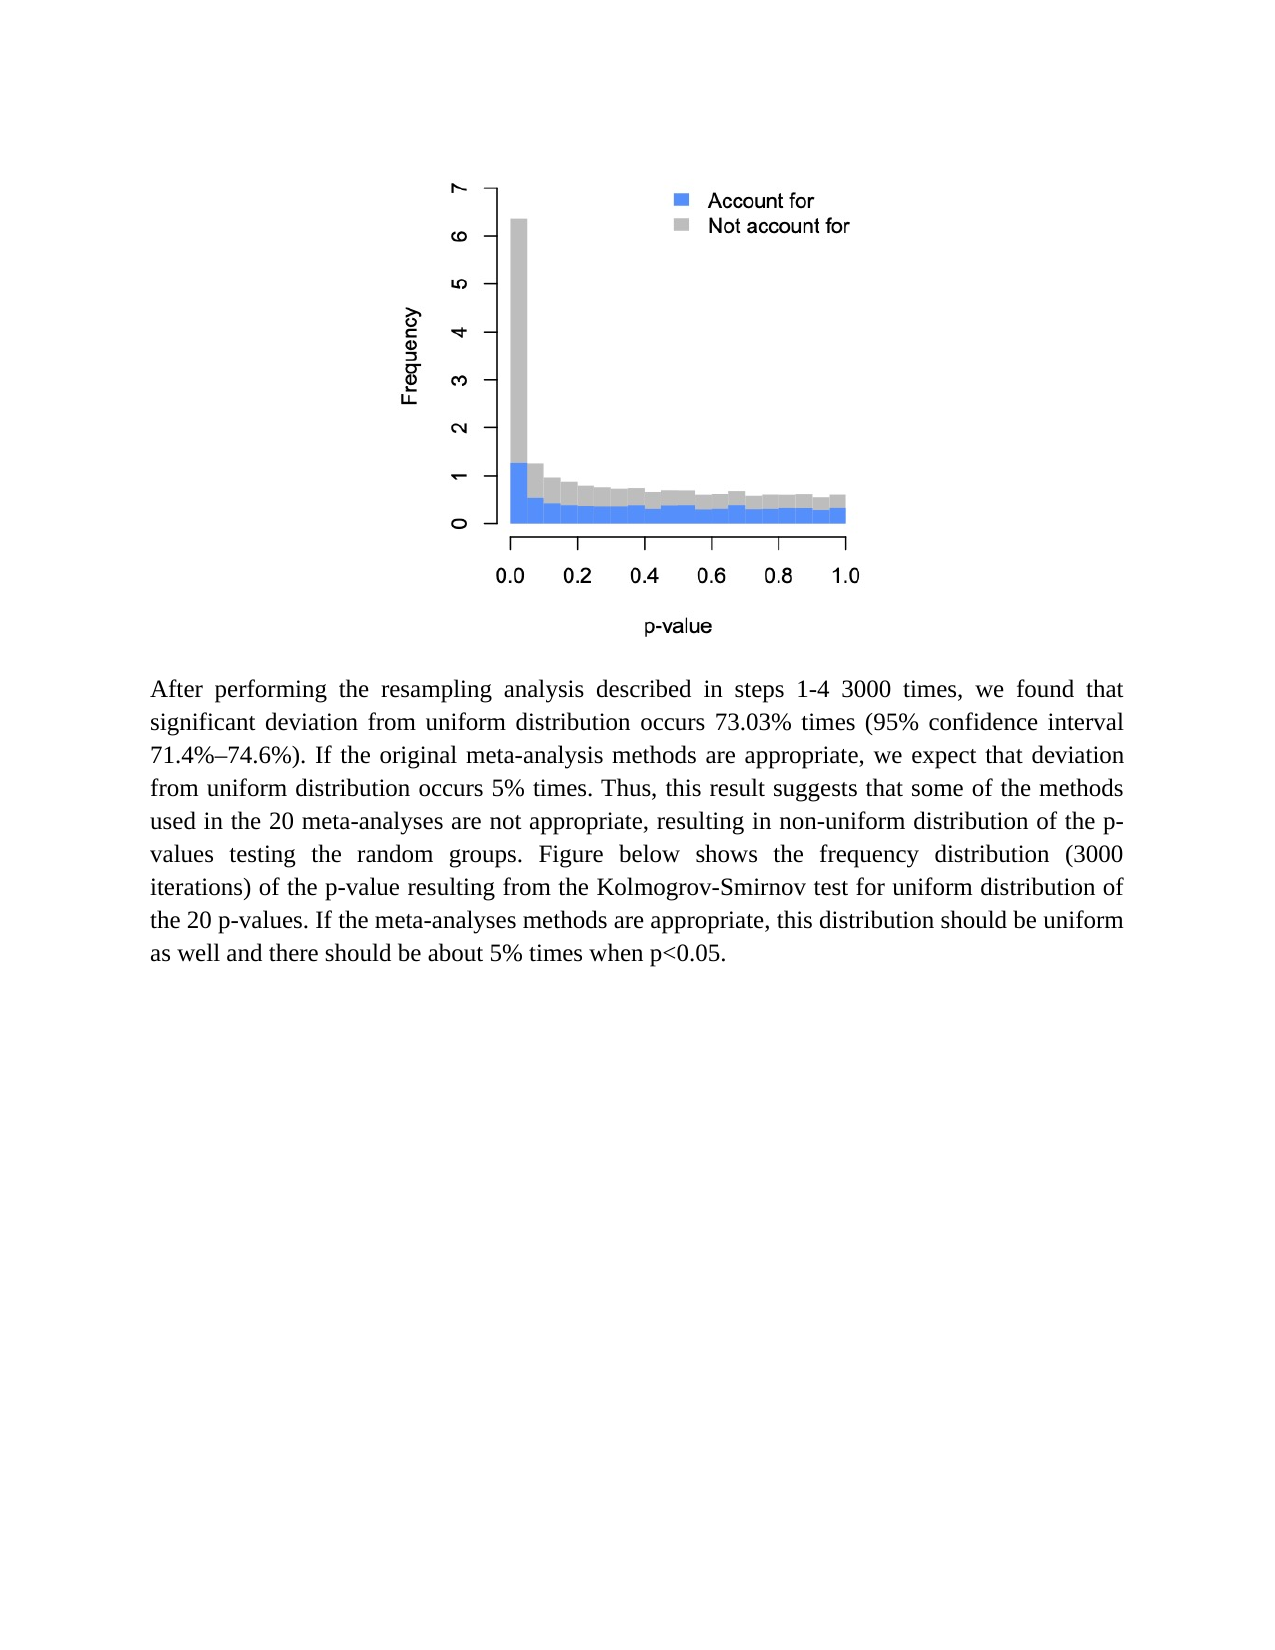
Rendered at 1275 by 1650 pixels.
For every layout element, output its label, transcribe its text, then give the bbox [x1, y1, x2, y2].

text After performing the resampling analysis described in steps 1-4 3000 times, we found that significant deviation from uniform distribution occurs 73.03% times (95% confidence interval 71.4%–74.6%). If the original meta-analysis methods are appropriate, we expect that deviation from uniform distribution occurs 5% times. Thus, this result suggests that some of the methods used in the 20 meta-analyses are not appropriate, resulting in non-uniform distribution of the p-values testing the random groups. Figure below shows the frequency distribution (3000 iterations) of the p-value resulting from the Kolmogrov-Smirnov test for uniform distribution of the 20 p-values. If the meta-analyses methods are appropriate, this distribution should be uniform as well and there should be about 5% times when p<0.05. [150, 674, 1125, 967]
picture [396, 150, 879, 637]
